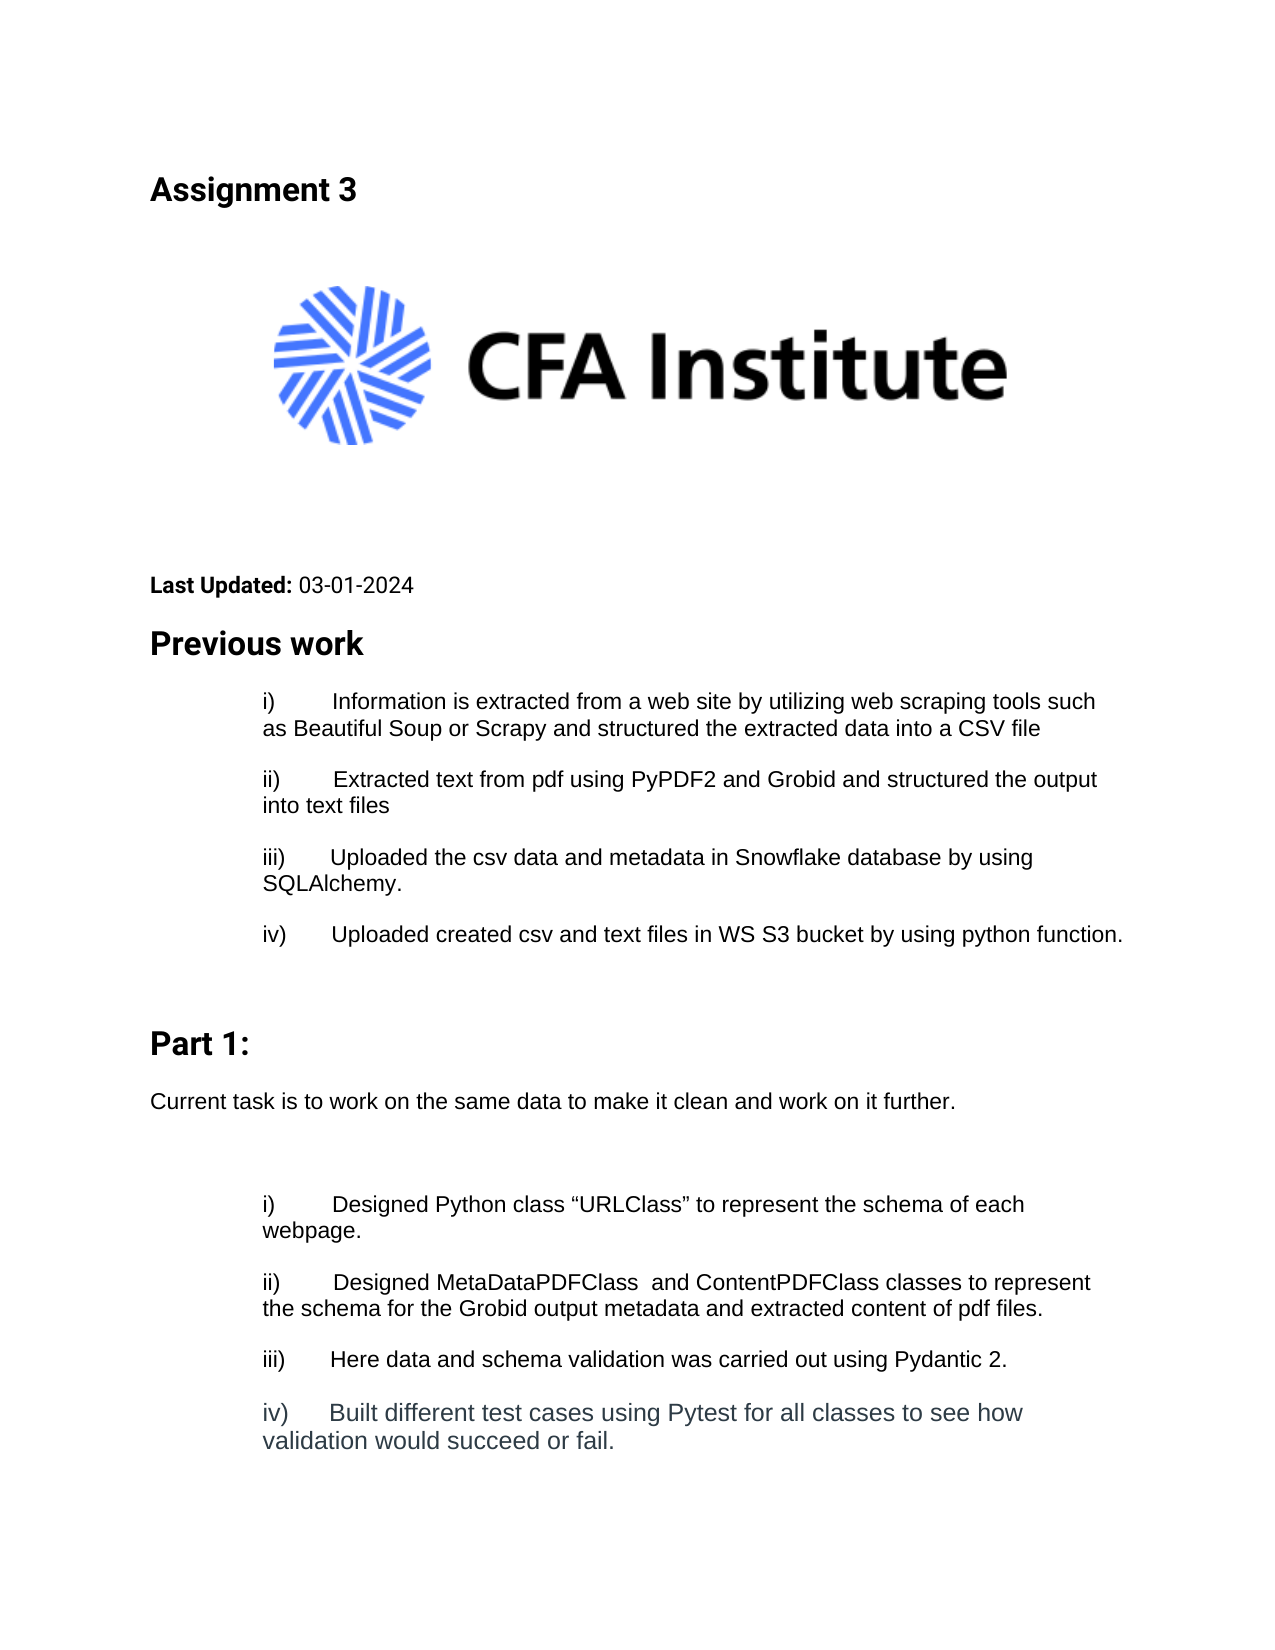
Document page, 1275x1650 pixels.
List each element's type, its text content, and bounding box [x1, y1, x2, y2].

text Current task is to work on the same data to make it clean and work on it further. [150, 1088, 1125, 1114]
text i) Information is extracted from a web site by utilizing web scraping tools such as Beautiful Soup or Scrapy and structured the extracted data into a CSV file [262, 688, 1125, 741]
text iii) Here data and schema validation was carried out using Pydantic 2. [262, 1346, 1125, 1373]
subtitle Assignment 3 [150, 171, 1125, 210]
text iii) Uploaded the csv data and metadata in Snowflake database by using SQLAlchemy. [262, 844, 1125, 896]
text ii) Extracted text from pdf using PyPDF2 and Grobid and structured the output into text files [262, 766, 1125, 819]
subtitle Previous work [150, 624, 1125, 663]
picture [273, 286, 1007, 445]
text iv) Built different test cases using Pytest for all classes to see how validation would succeed or fail. [262, 1398, 1125, 1455]
text iv) Uploaded created csv and text files in WS S3 bucket by using python function. [262, 921, 1125, 948]
text i) Designed Python class “URLClass” to represent the schema of each webpage. [262, 1191, 1125, 1243]
subtitle Part 1: [150, 1024, 1125, 1063]
text Last Updated: 03-01-2024 [150, 572, 1125, 599]
text ii) Designed MetaDataPDFClass and ContentPDFClass classes to represent the schema for the Grobid output metadata and extracted content of pdf files. [262, 1268, 1125, 1321]
